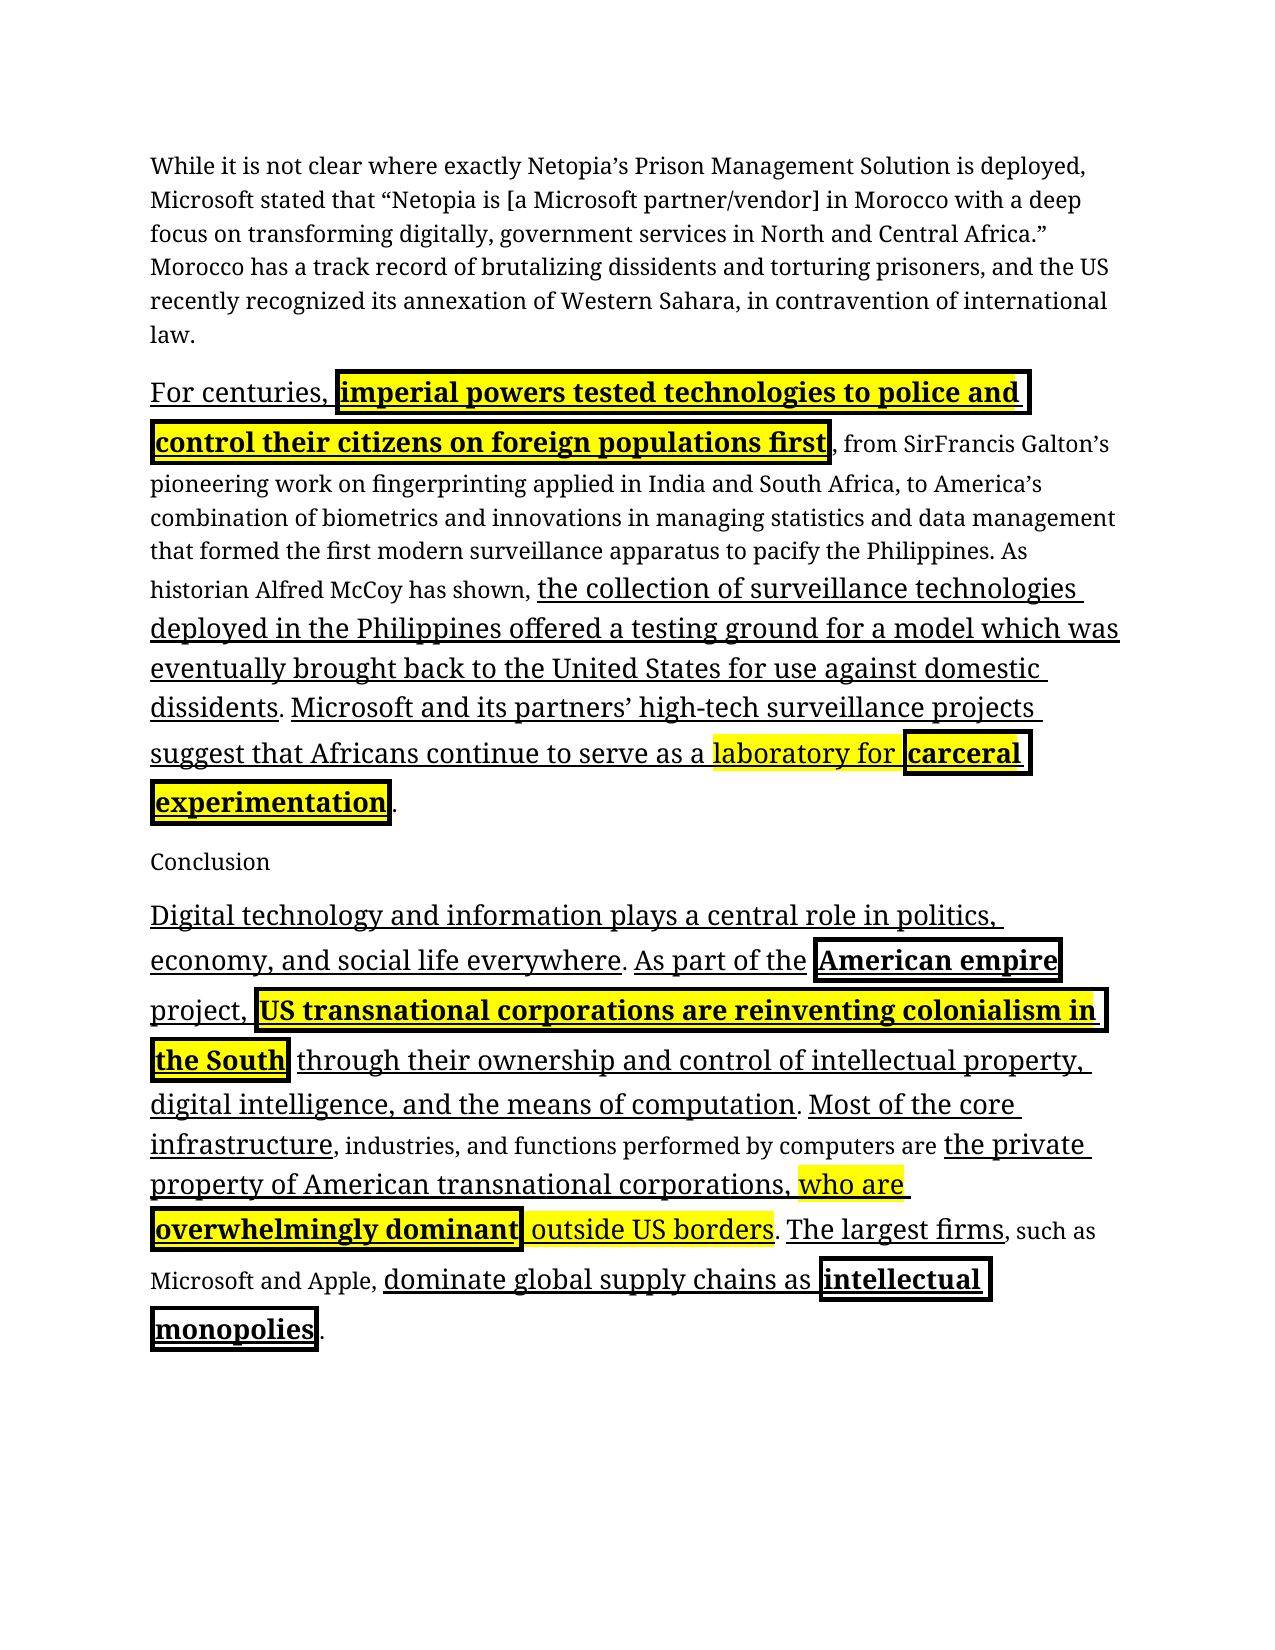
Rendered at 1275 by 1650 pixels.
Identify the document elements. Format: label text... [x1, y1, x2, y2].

text While it is not clear where exactly Netopia’s Prison Management Solution is deployed, Microsoft stated that “Netopia is [a Microsoft partner/vendor] in Morocco with a deep focus on transforming digitally, government services in North and Central Africa.” Morocco has a track record of brutalizing dissidents and torturing prisoners, and the US recently recognized its annexation of Western Sahara, in contravention of international law. [150, 150, 1125, 350]
text Digital technology and information plays a central role in politics, economy, and social life everywhere. As part of the American empire project, US transnational corporations are reinventing colonialism in the South through their ownership and control of intellectual property, digital intelligence, and the means of computation. Most of the core infrastructure, industries, and functions performed by computers are the private property of American transnational corporations, who are overwhelmingly dominant outside US borders. The largest firms, such as Microsoft and Apple, dominate global supply chains as intellectual monopolies. [150, 896, 1125, 1352]
text Conclusion [150, 846, 1125, 877]
text For centuries, imperial powers tested technologies to police and control their citizens on foreign populations first, from SirFrancis Galton’s pioneering work on fingerprinting applied in India and South Africa, to America’s combination of biometrics and innovations in managing statistics and data management that formed the first modern surveillance apparatus to pacify the Philippines. As historian Alfred McCoy has shown, the collection of surveillance technologies deployed in the Philippines offered a testing ground for a model which was eventually brought back to the United States for use against domestic dissidents. Microsoft and its partners’ high-tech surveillance projects suggest that Africans continue to serve as a laboratory for carceral experimentation. [150, 369, 1125, 826]
